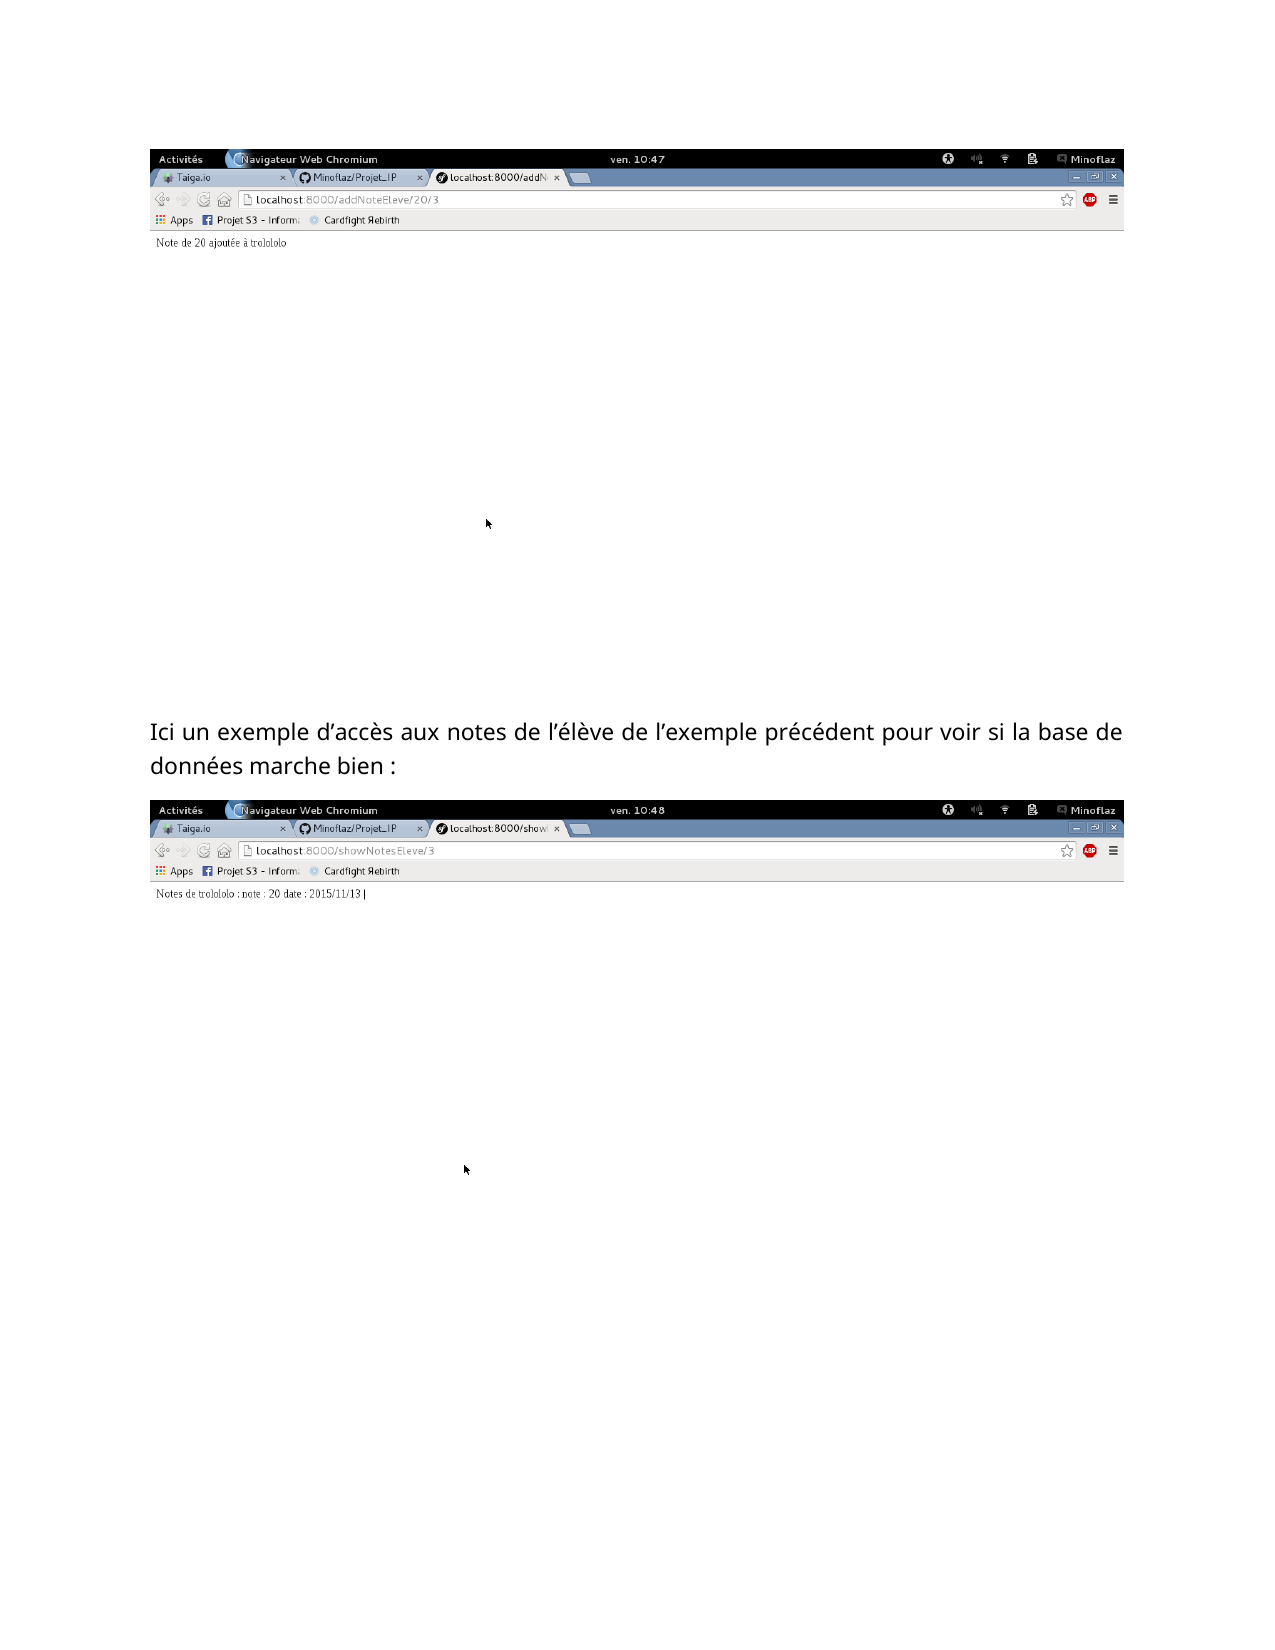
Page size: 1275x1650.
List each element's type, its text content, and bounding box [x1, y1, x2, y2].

picture [150, 800, 1124, 1348]
picture [150, 149, 1124, 697]
text Ici un exemple d’accès aux notes de l’élève de l’exemple précédent pour voir si la base de données marche bien : [150, 716, 1125, 781]
